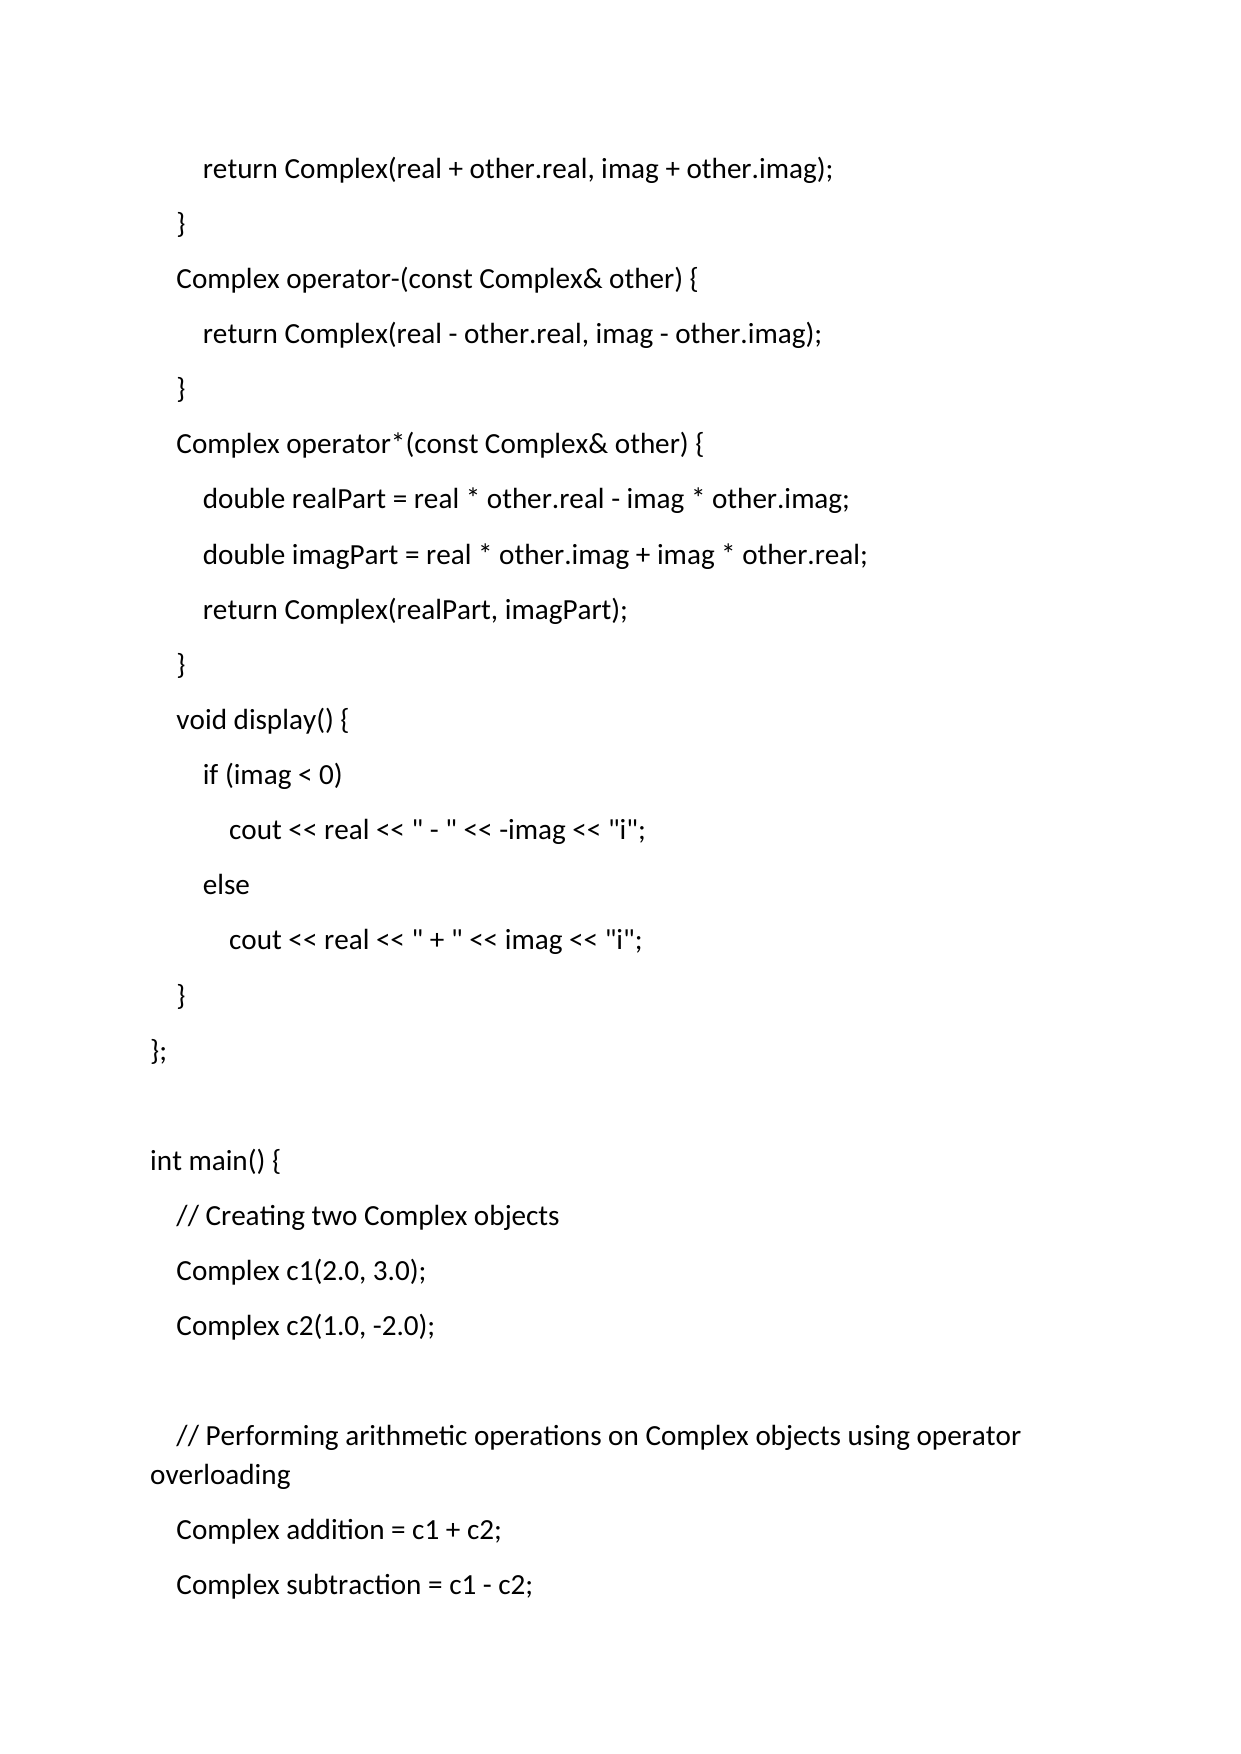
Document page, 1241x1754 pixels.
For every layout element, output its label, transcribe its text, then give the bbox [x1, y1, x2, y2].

text } [150, 646, 1090, 682]
text Complex operator-(const Complex& other) { [150, 260, 1090, 296]
text Complex operator*(const Complex& other) { [150, 426, 1090, 461]
text double realPart = real * other.real - imag * other.imag; [150, 481, 1090, 516]
text int main() { [150, 1142, 1090, 1177]
text return Complex(realPart, imagPart); [150, 591, 1090, 626]
text Complex addition = c1 + c2; [150, 1511, 1090, 1547]
text if (imag < 0) [150, 756, 1090, 792]
text return Complex(real - other.real, imag - other.imag); [150, 315, 1090, 351]
text // Performing arithmetic operations on Complex objects using operator overloading [150, 1417, 1090, 1491]
text }; [150, 1032, 1090, 1067]
text } [150, 370, 1090, 406]
text cout << real << " + " << imag << "i"; [150, 921, 1090, 957]
text cout << real << " - " << -imag << "i"; [150, 811, 1090, 847]
text else [150, 866, 1090, 902]
text Complex c2(1.0, -2.0); [150, 1307, 1090, 1343]
text return Complex(real + other.real, imag + other.imag); [150, 150, 1090, 186]
text } [150, 977, 1090, 1012]
text } [150, 205, 1090, 241]
text Complex subtraction = c1 - c2; [150, 1566, 1090, 1602]
text void display() { [150, 701, 1090, 737]
text Complex c1(2.0, 3.0); [150, 1252, 1090, 1288]
text double imagPart = real * other.imag + imag * other.real; [150, 536, 1090, 571]
text // Creating two Complex objects [150, 1197, 1090, 1233]
